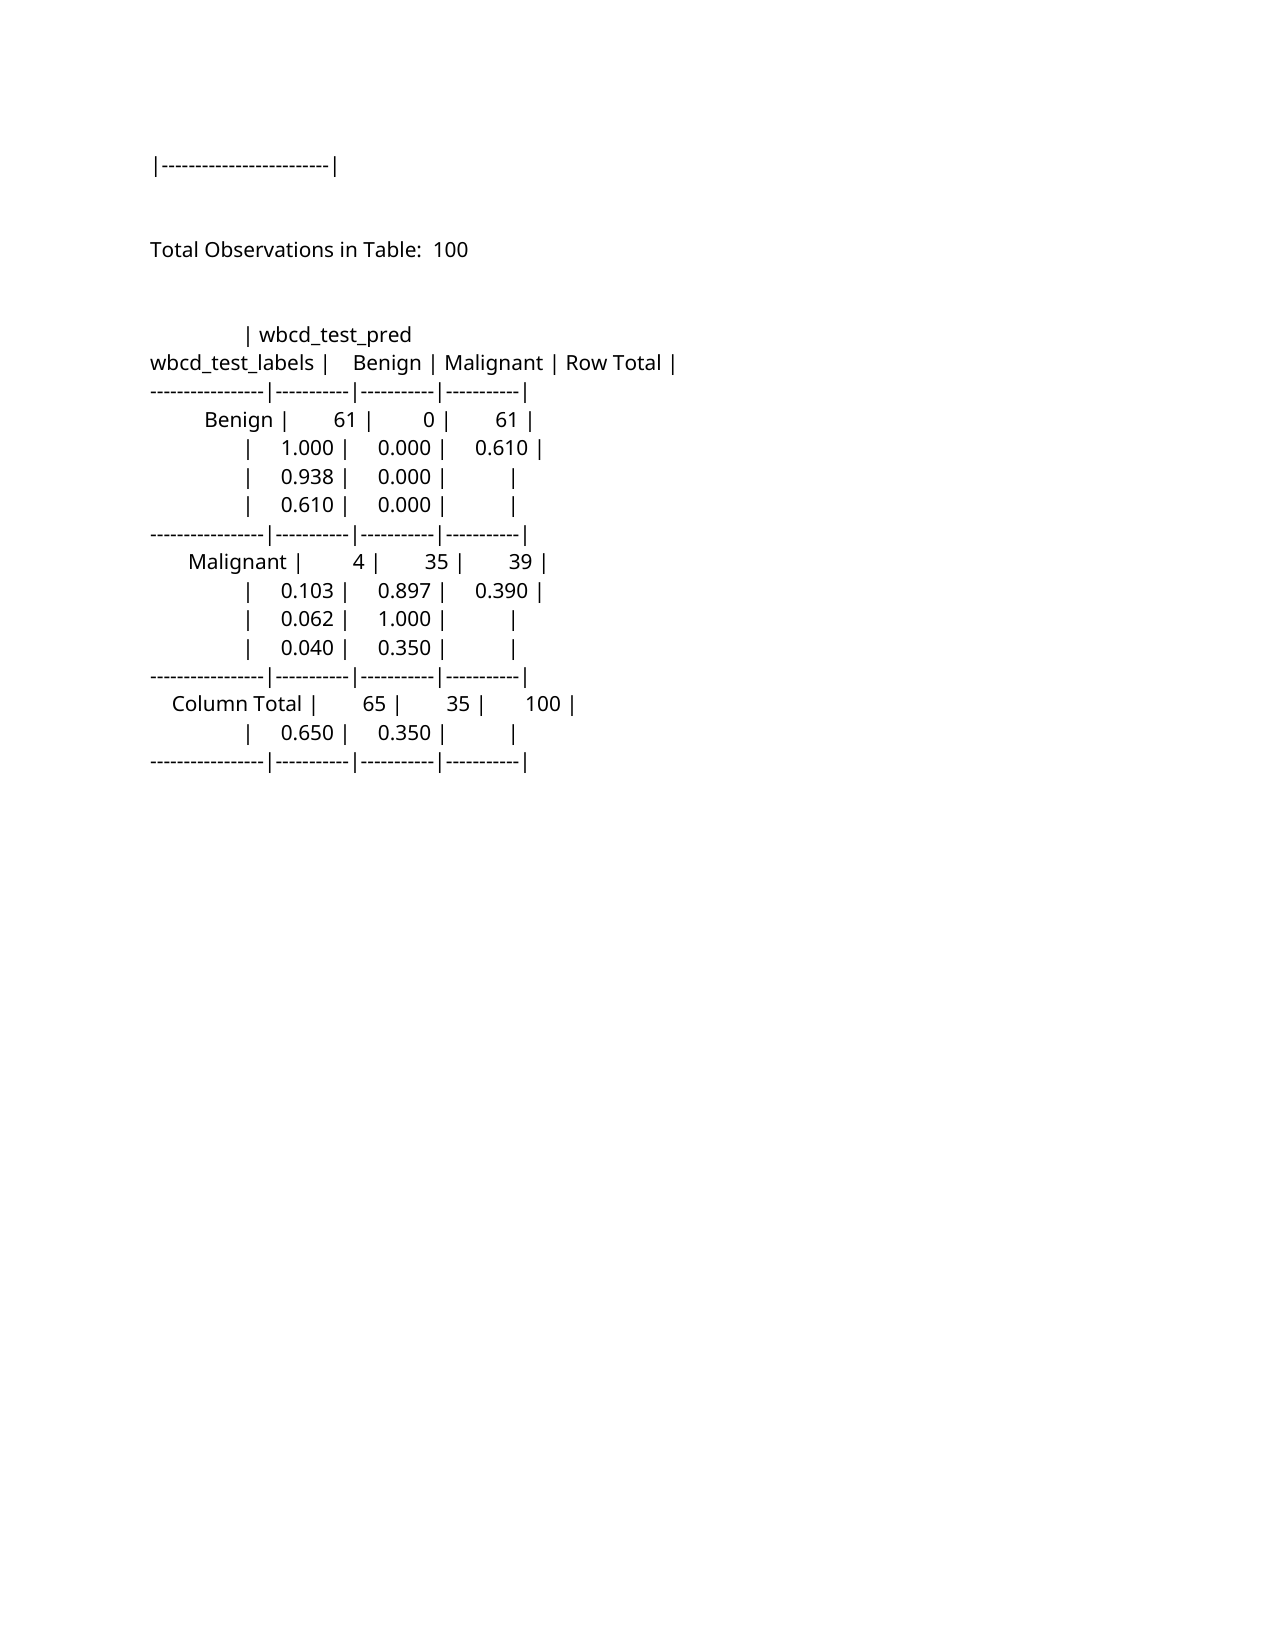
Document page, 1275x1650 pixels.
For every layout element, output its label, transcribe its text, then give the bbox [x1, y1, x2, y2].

text | 0.103 | 0.897 | 0.390 | [150, 576, 1125, 604]
text -----------------|-----------|-----------|-----------| [150, 746, 1125, 775]
text -----------------|-----------|-----------|-----------| [150, 519, 1125, 547]
text wbcd_test_labels | Benign | Malignant | Row Total | [150, 348, 1125, 377]
text |-------------------------| [150, 150, 1125, 178]
text -----------------|-----------|-----------|-----------| [150, 377, 1125, 405]
text -----------------|-----------|-----------|-----------| [150, 661, 1125, 689]
text | 0.040 | 0.350 | | [150, 633, 1125, 661]
text | 1.000 | 0.000 | 0.610 | [150, 433, 1125, 462]
text | 0.650 | 0.350 | | [150, 718, 1125, 746]
text | wbcd_test_pred [150, 320, 1125, 348]
text Total Observations in Table: 100 [150, 235, 1125, 263]
text Malignant | 4 | 35 | 39 | [150, 547, 1125, 576]
text | 0.062 | 1.000 | | [150, 604, 1125, 633]
text | 0.938 | 0.000 | | [150, 462, 1125, 490]
text | 0.610 | 0.000 | | [150, 490, 1125, 519]
text Benign | 61 | 0 | 61 | [150, 405, 1125, 433]
text Column Total | 65 | 35 | 100 | [150, 689, 1125, 718]
